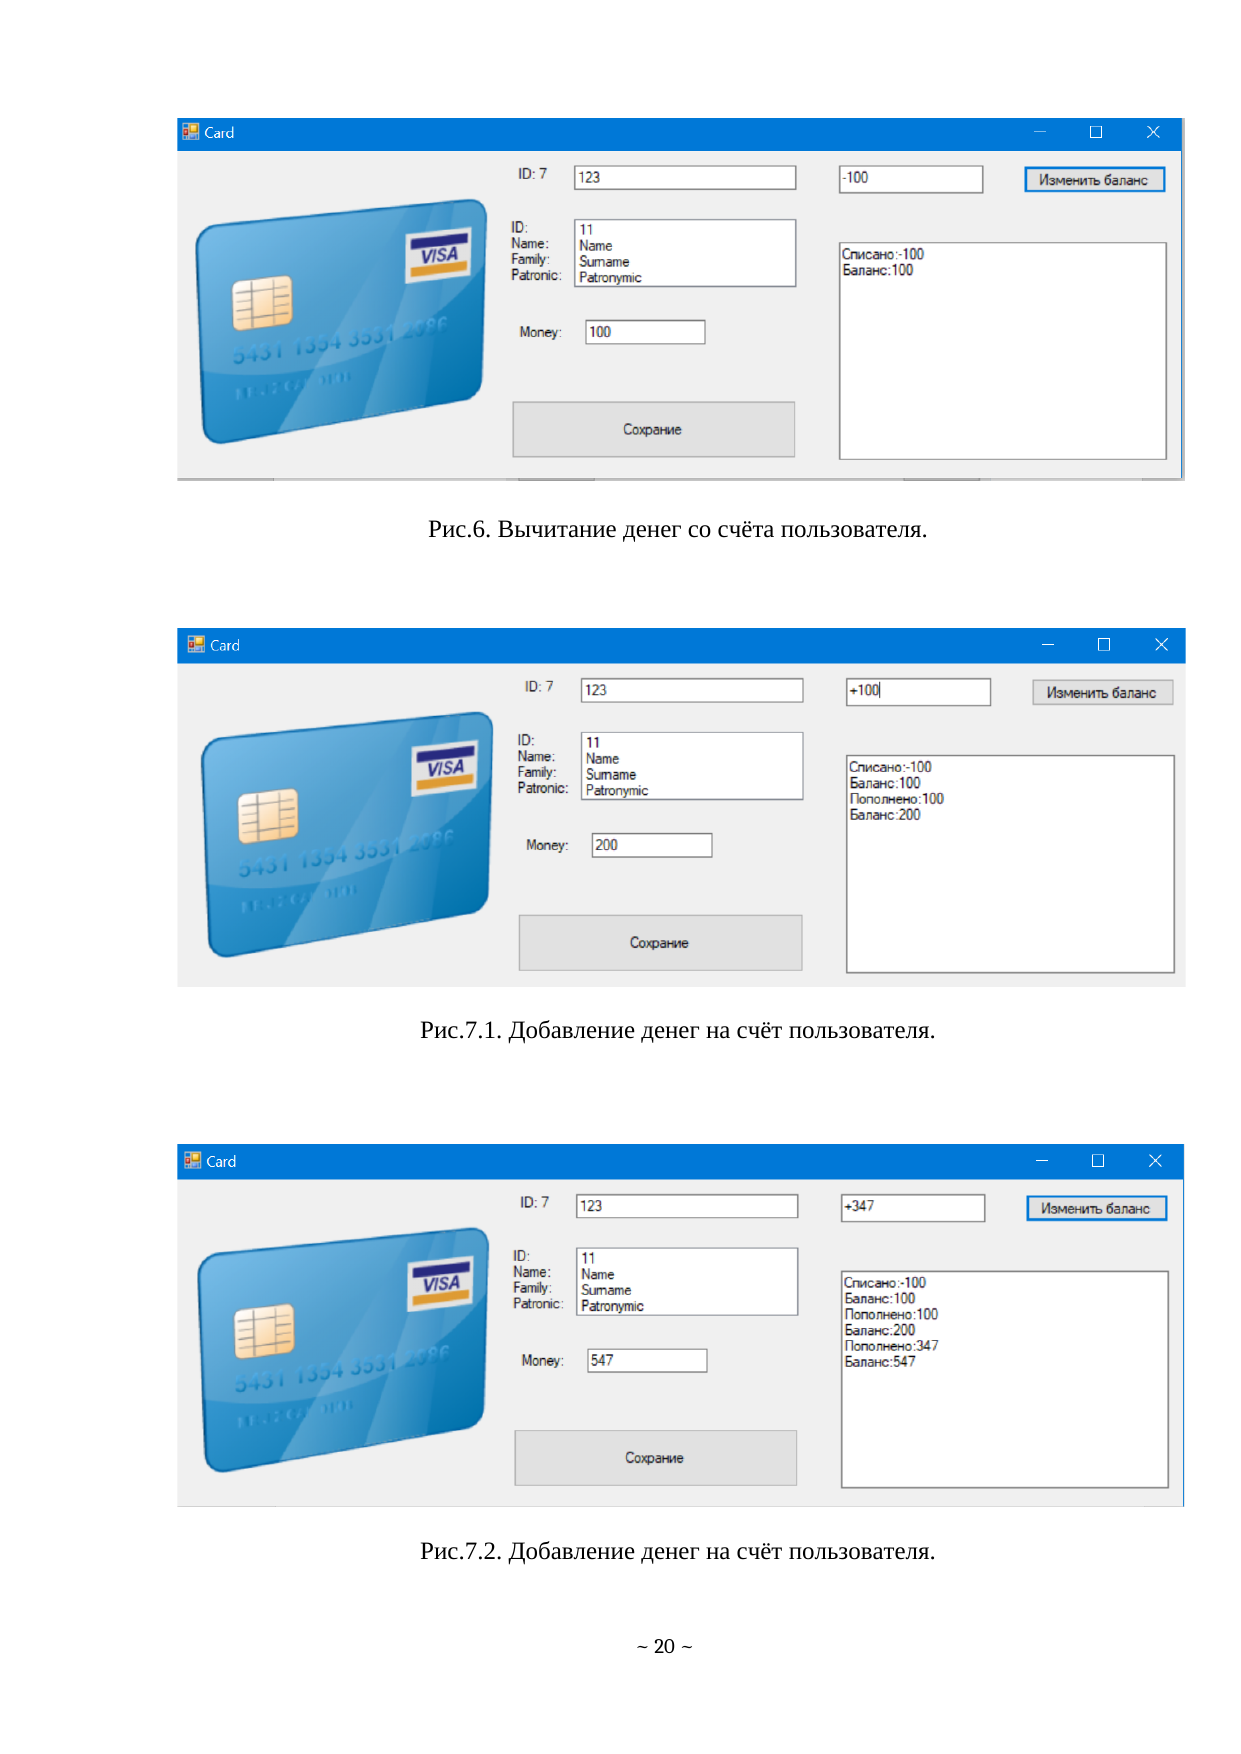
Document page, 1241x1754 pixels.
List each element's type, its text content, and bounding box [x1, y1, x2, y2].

picture [177, 118, 1185, 481]
text Рис.6. Вычитание денег со счёта пользователя. [177, 514, 1179, 543]
text Рис.7.1. Добавление денег на счёт пользователя. [177, 1015, 1179, 1044]
picture [177, 628, 1186, 987]
text Рис.7.2. Добавление денег на счёт пользователя. [177, 1536, 1179, 1564]
picture [177, 1144, 1185, 1507]
